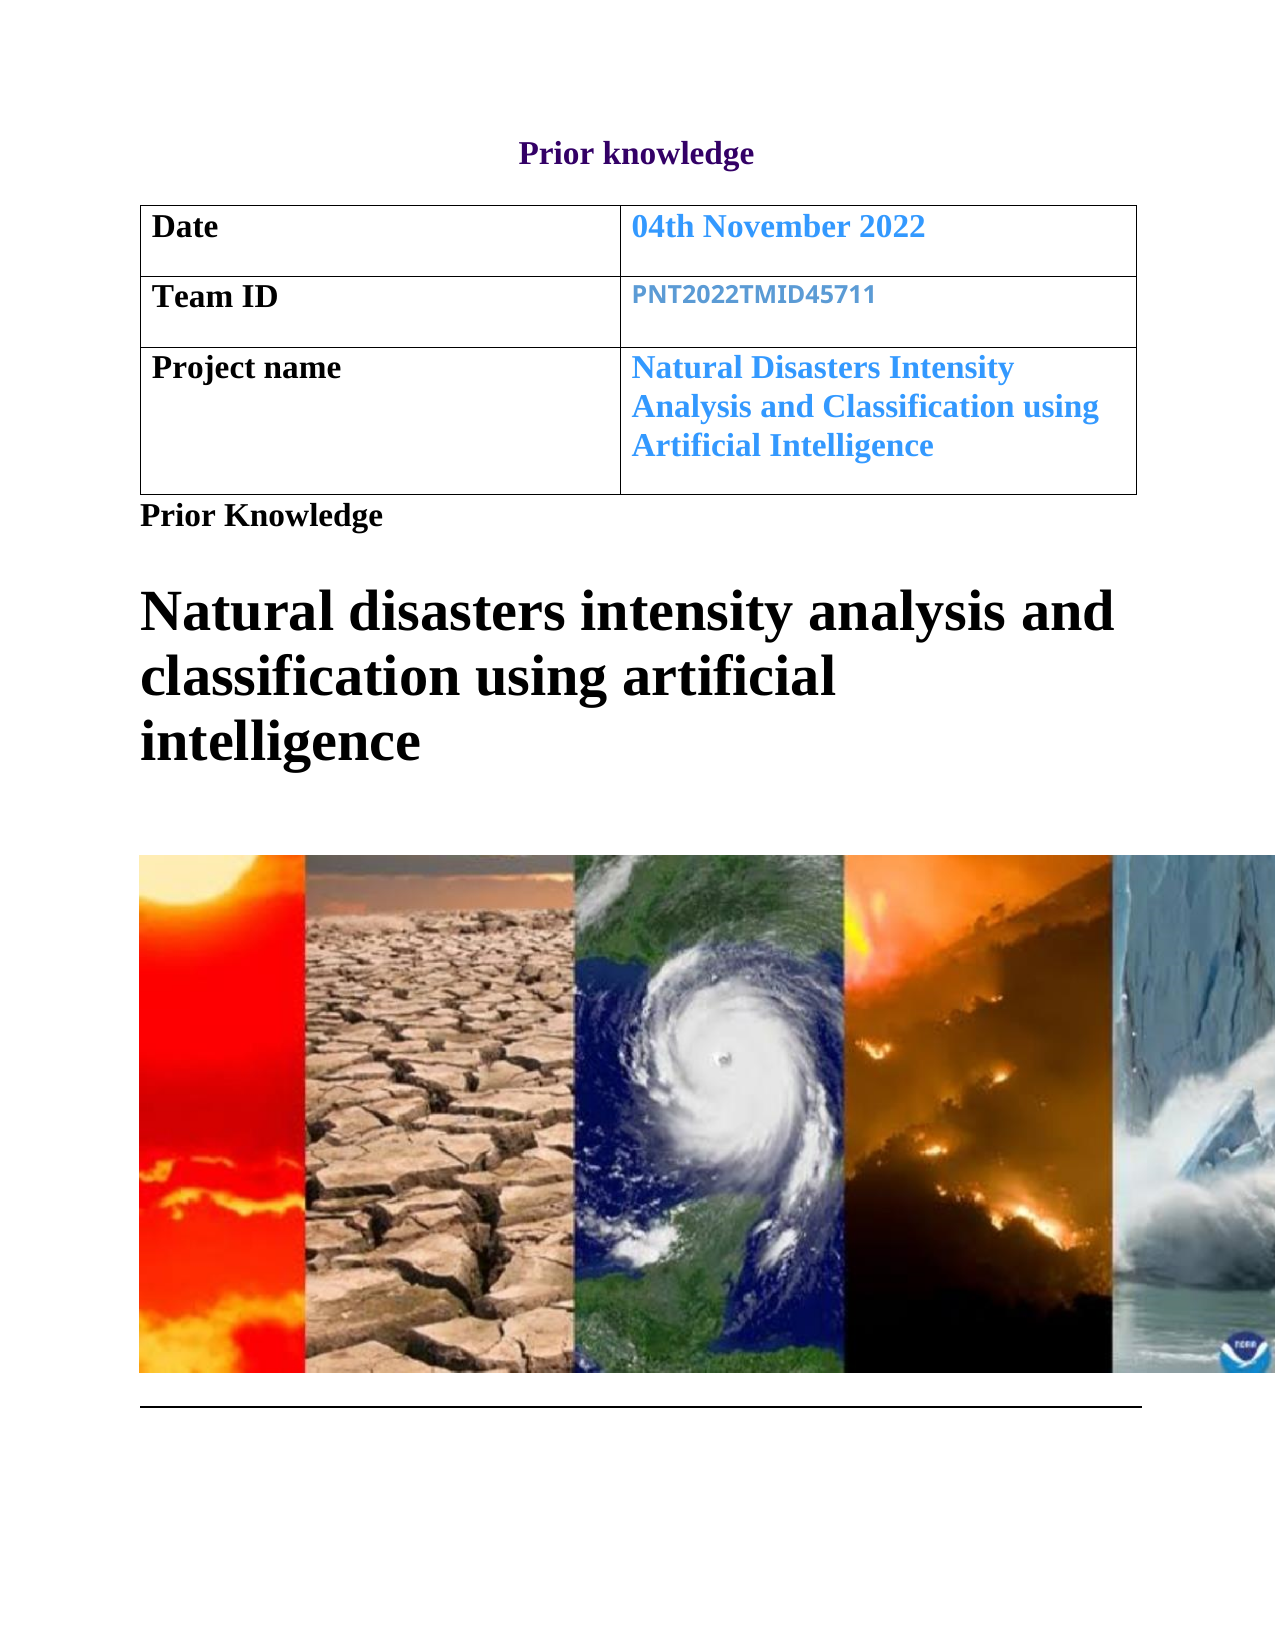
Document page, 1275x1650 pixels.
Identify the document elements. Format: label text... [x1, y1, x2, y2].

picture [138, 855, 1275, 1373]
table_header 04th November 2022 [621, 206, 1136, 276]
table_header Date [141, 206, 620, 276]
table_cell Natural Disasters Intensity Analysis and Classification using Artificial Intelligence [621, 348, 1136, 494]
table_cell Project name [141, 348, 620, 494]
text Natural disasters intensity analysis and classification using artificial intelligence [140, 578, 1133, 773]
text Prior Knowledge [140, 495, 1133, 533]
text Prior knowledge [140, 133, 1133, 171]
table_cell PNT2022TMID45711 [621, 277, 1136, 347]
table_cell Team ID [141, 277, 620, 347]
